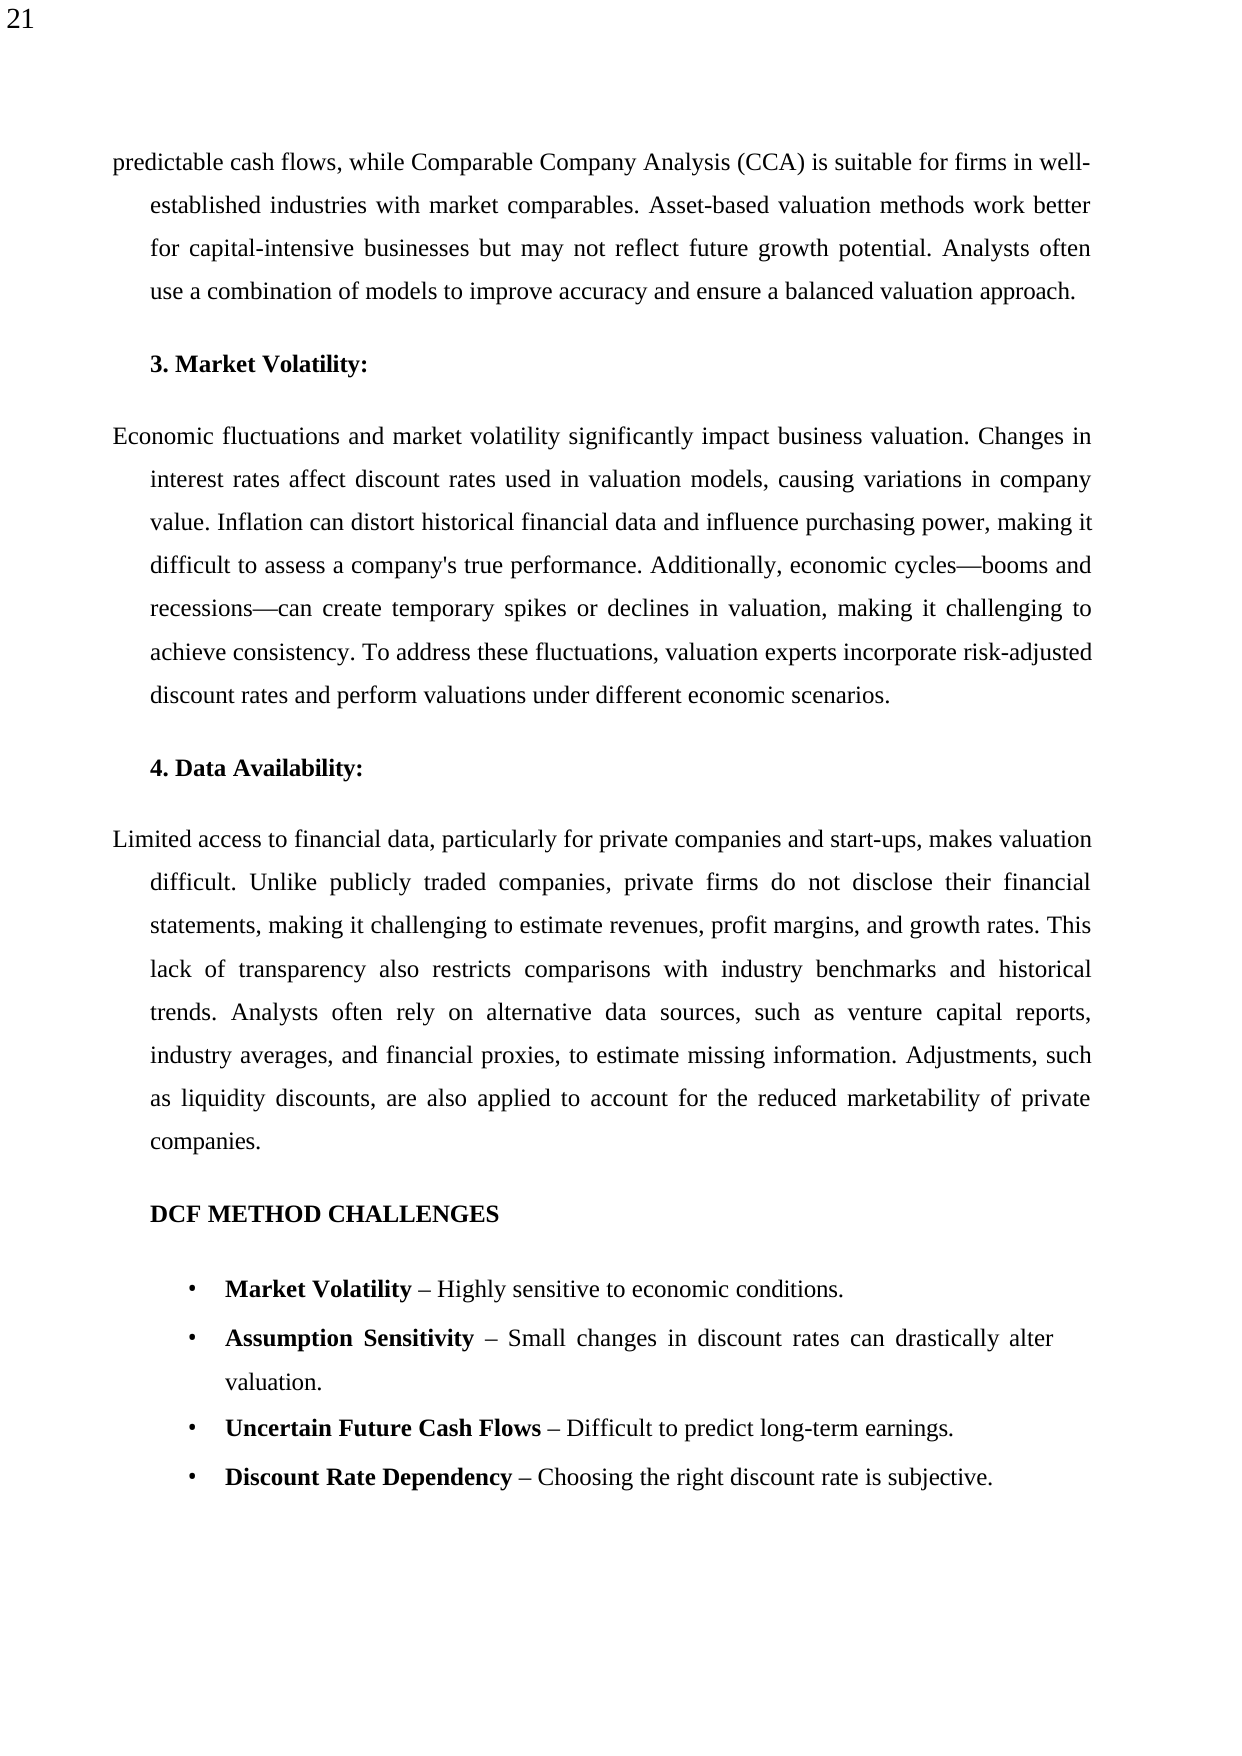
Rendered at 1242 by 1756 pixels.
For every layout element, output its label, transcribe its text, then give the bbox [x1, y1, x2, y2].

list Discount Rate Dependency – Choosing the right discount rate is subjective. [187, 1458, 1212, 1492]
subtitle Data Availability: [150, 753, 1212, 782]
list Market Volatility – Highly sensitive to economic conditions. [187, 1271, 1212, 1305]
text Economic fluctuations and market volatility significantly impact business valuation. Changes in interest rates affect discount rates used in valuation models, causing variations in company value. Inflation can distort historical financial data and influence purchasing power, making it difficult to assess a company's true performance. Additionally, economic cycles—booms and recessions—can create temporary spikes or declines in valuation, making it challenging to achieve consistency. To address these fluctuations, valuation experts incorporate risk-adjusted discount rates and perform valuations under different economic scenarios. [112, 421, 1092, 708]
list Assumption Sensitivity – Small changes in discount rates can drastically alter valuation. [187, 1319, 1084, 1396]
subtitle DCF METHOD CHALLENGES [150, 1199, 1212, 1228]
text predictable cash flows, while Comparable Company Analysis (CCA) is suitable for firms in well-established industries with market comparables. Asset-based valuation methods work better for capital-intensive businesses but may not reflect future growth potential. Analysts often use a combination of models to improve accuracy and ensure a balanced valuation approach. [112, 147, 1092, 305]
subtitle Market Volatility: [150, 349, 1212, 378]
list Uncertain Future Cash Flows – Difficult to predict long-term earnings. [187, 1410, 1212, 1444]
text Limited access to financial data, particularly for private companies and start-ups, makes valuation difficult. Unlike publicly traded companies, private firms do not disclose their financial statements, making it challenging to estimate revenues, profit margins, and growth rates. This lack of transparency also restricts comparisons with industry benchmarks and historical trends. Analysts often rely on alternative data sources, such as venture capital reports, industry averages, and financial proxies, to estimate missing information. Adjustments, such as liquidity discounts, are also applied to account for the reduced marketability of private companies. [112, 824, 1092, 1155]
